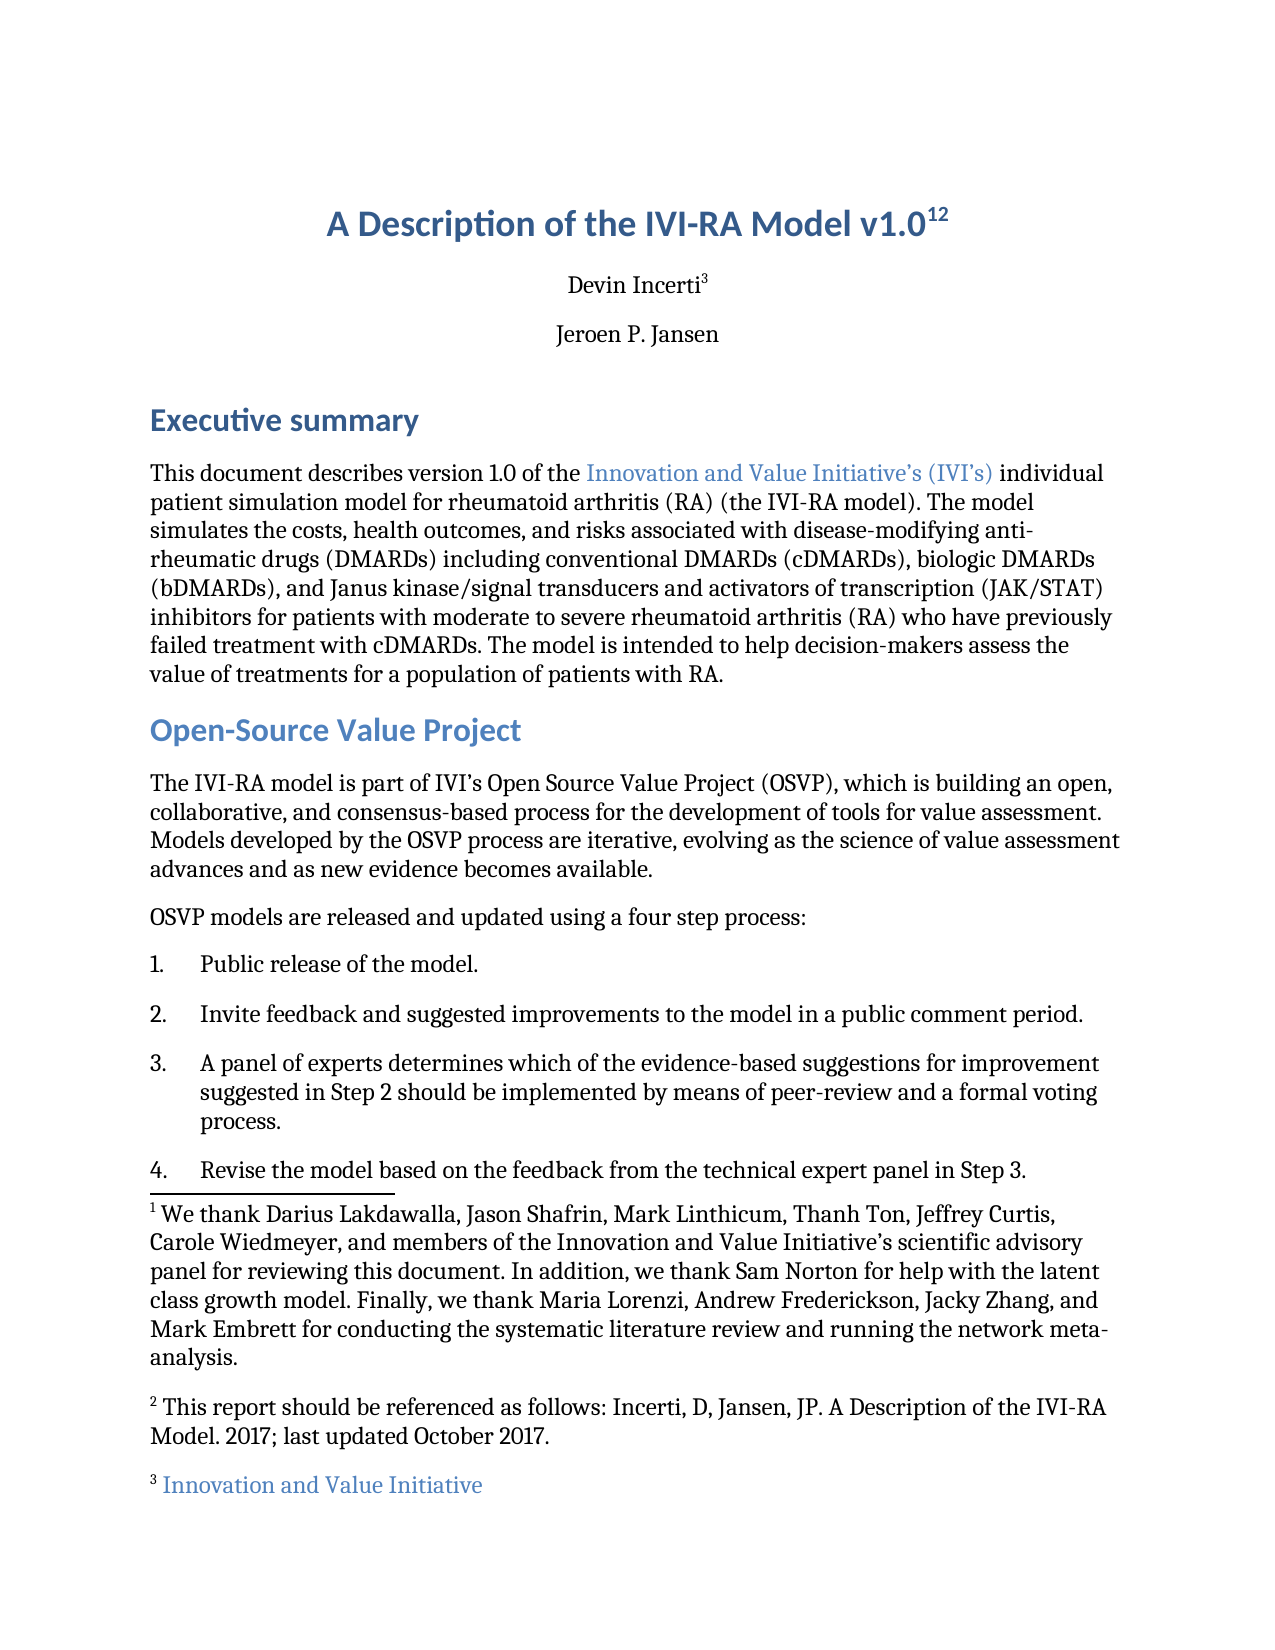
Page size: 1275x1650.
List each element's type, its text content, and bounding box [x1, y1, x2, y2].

list Revise the model based on the feedback from the technical expert panel in Step 3. [150, 1156, 1125, 1185]
subtitle Executive summary [150, 399, 1125, 440]
text The IVI-RA model is part of IVI’s Open Source Value Project (OSVP), which is building an open, collaborative, and consensus-based process for the development of tools for value assessment. Models developed by the OSVP process are iterative, evolving as the science of value assessment advances and as new evidence becomes available. [150, 769, 1125, 884]
text OSVP models are released and updated using a four step process: [150, 903, 1125, 931]
title A Description of the IVI-RA Model v1.0 [150, 200, 1125, 246]
list Invite feedback and suggested improvements to the model in a public comment period. [150, 1000, 1125, 1028]
list A panel of experts determines which of the evidence-based suggestions for improvement suggested in Step 2 should be implemented by means of peer-review and a formal voting process. [150, 1049, 1125, 1136]
list Public release of the model. [150, 950, 1125, 979]
text Jeroen P. Jansen [150, 320, 1125, 349]
text Devin Incerti [150, 271, 1125, 299]
text This document describes version 1.0 of the Innovation and Value Initiative’s (IVI’s) individual patient simulation model for rheumatoid arthritis (RA) (the IVI-RA model). The model simulates the costs, health outcomes, and risks associated with disease-modifying anti-rheumatic drugs (DMARDs) including conventional DMARDs (cDMARDs), biologic DMARDs (bDMARDs), and Janus kinase/signal transducers and activators of transcription (JAK/STAT) inhibitors for patients with moderate to severe rheumatoid arthritis (RA) who have previously failed treatment with cDMARDs. The model is intended to help decision-makers assess the value of treatments for a population of patients with RA. [150, 459, 1125, 689]
subtitle Open-Source Value Project [150, 709, 1125, 750]
